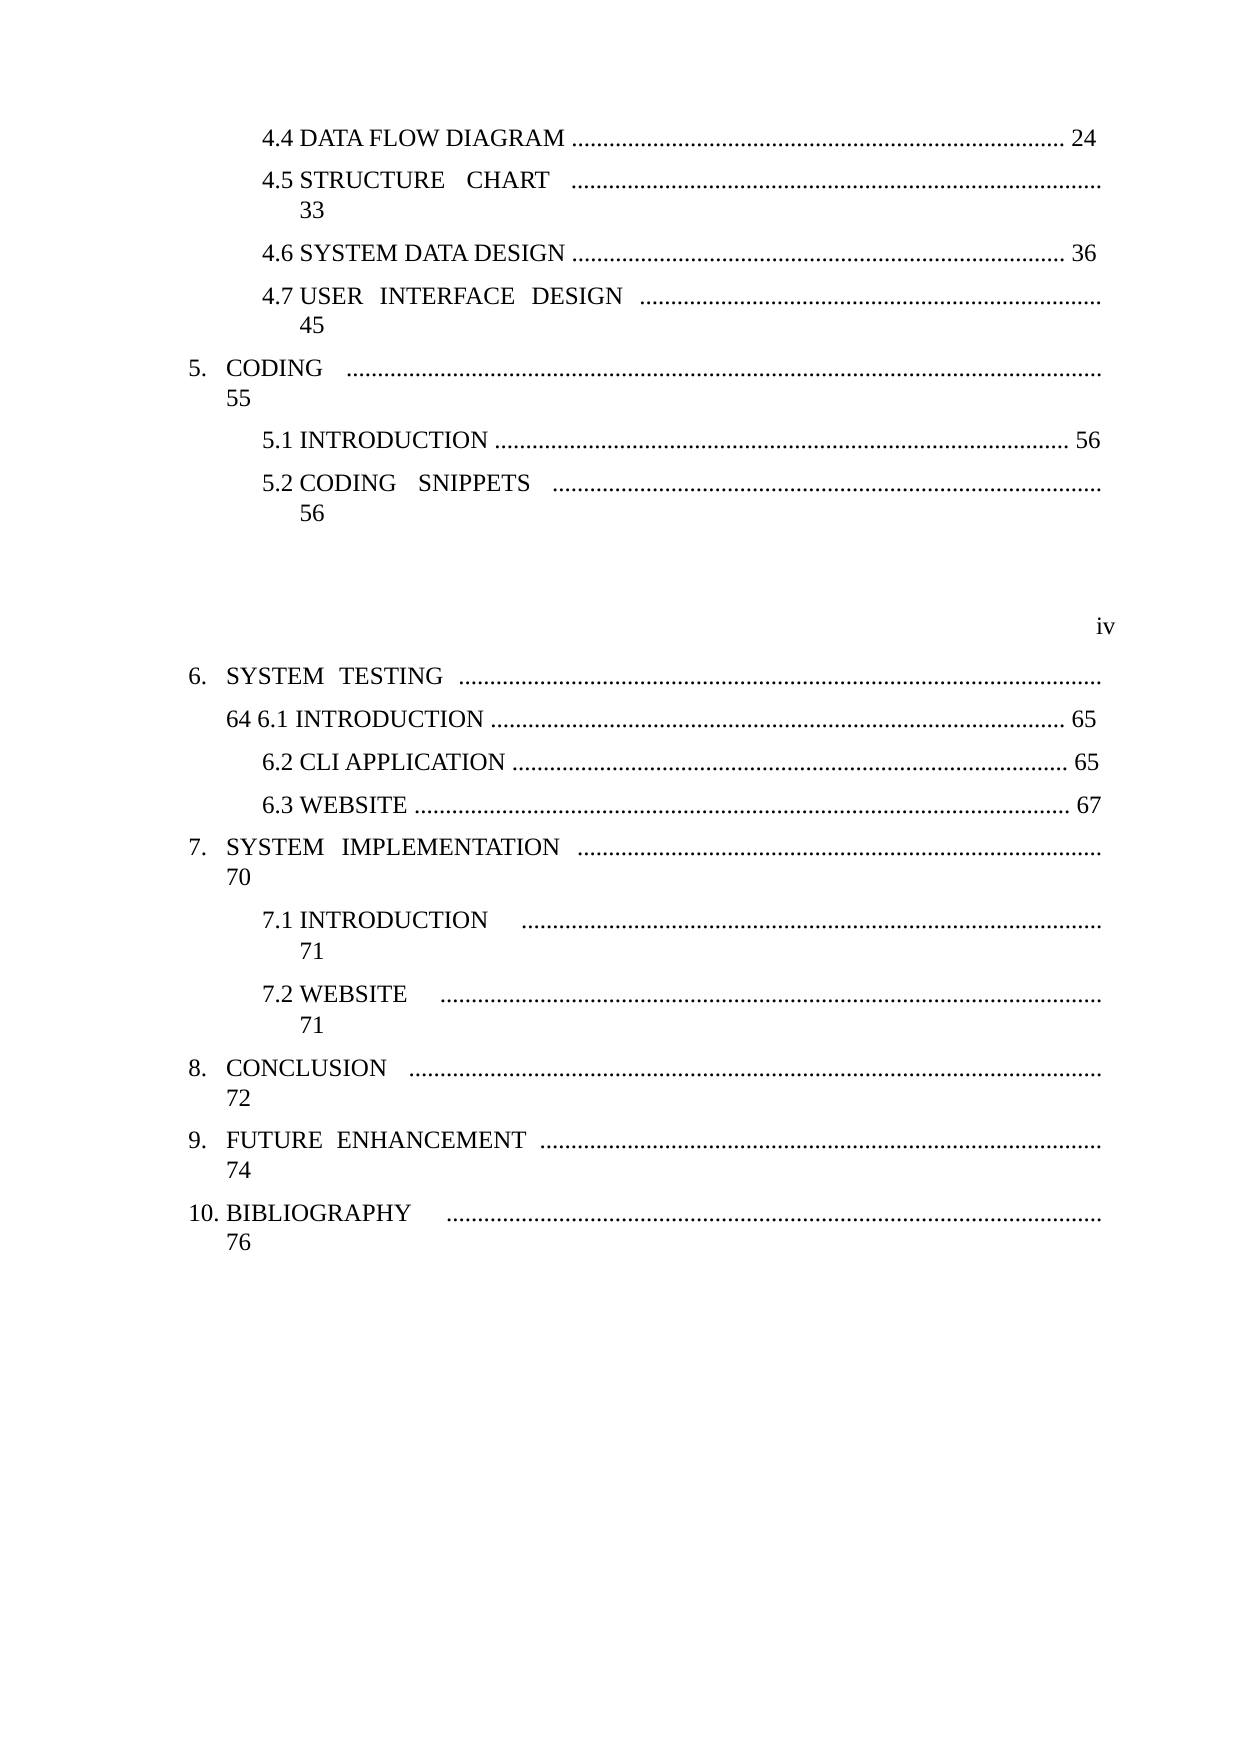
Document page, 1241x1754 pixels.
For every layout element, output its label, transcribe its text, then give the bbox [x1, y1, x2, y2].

list FUTURE ENHANCEMENT .......................................................................................... 74 [188, 1125, 1102, 1184]
list CODING SNIPPETS ........................................................................................ 56 [262, 468, 1102, 527]
list INTRODUCTION ............................................................................................ 56 [262, 426, 1102, 454]
list DATA FLOW DIAGRAM ............................................................................... 24 [262, 123, 1102, 151]
list WEBSITE ......................................................................................................... 67 [262, 790, 1102, 818]
list SYSTEM TESTING ....................................................................................................... 64 6.1 INTRODUCTION ............................................................................................ 65 [188, 661, 1102, 733]
list WEBSITE .......................................................................................................... 71 [262, 979, 1102, 1039]
list STRUCTURE CHART ..................................................................................... 33 [262, 166, 1102, 224]
list CLI APPLICATION ......................................................................................... 65 [262, 747, 1102, 776]
list BIBLIOGRAPHY ......................................................................................................... 76 [188, 1198, 1102, 1256]
text iv [175, 611, 1115, 640]
list SYSTEM IMPLEMENTATION .................................................................................... 70 [188, 832, 1102, 891]
list INTRODUCTION ............................................................................................. 71 [262, 905, 1102, 965]
list SYSTEM DATA DESIGN ............................................................................... 36 [262, 238, 1102, 267]
list CODING ......................................................................................................................... 55 [188, 353, 1102, 411]
list USER INTERFACE DESIGN .......................................................................... 45 [262, 281, 1102, 339]
list CONCLUSION ............................................................................................................... 72 [188, 1053, 1102, 1111]
